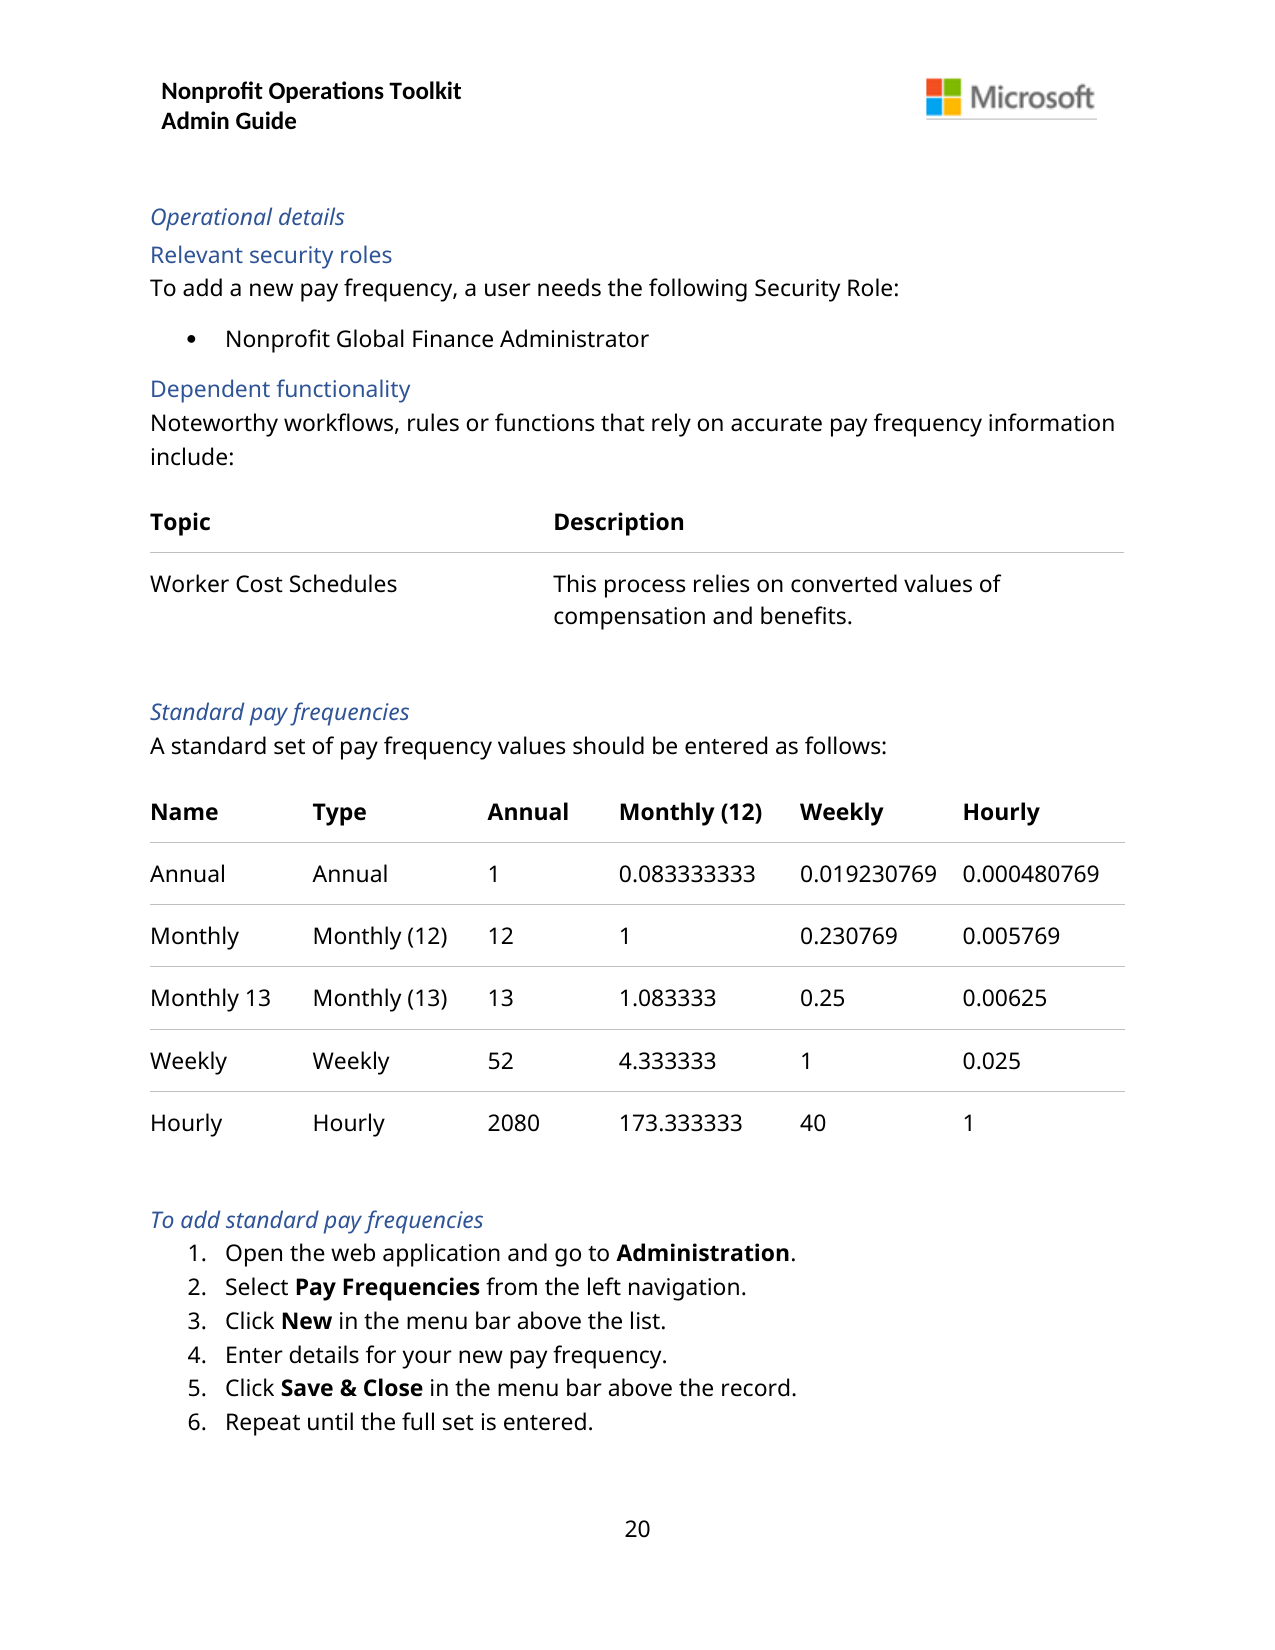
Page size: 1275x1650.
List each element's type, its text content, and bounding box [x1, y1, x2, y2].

list Click Save & Close in the menu bar above the record. [187, 1372, 1125, 1403]
table_header Topic [150, 491, 553, 552]
table_cell 0.083333333 [619, 843, 800, 904]
subtitle To add standard pay frequencies [150, 1203, 1125, 1235]
text Noteworthy workflows, rules or functions that rely on accurate pay frequency information include: [150, 407, 1125, 472]
table_cell Hourly [313, 1092, 487, 1153]
table_header Hourly [963, 780, 1125, 842]
table_header Monthly (12) [619, 780, 800, 842]
table_cell Weekly [313, 1030, 487, 1091]
subtitle Standard pay frequencies [150, 696, 1125, 727]
picture [925, 75, 1096, 118]
table_cell 1 [800, 1030, 962, 1091]
list Click New in the menu bar above the list. [187, 1305, 1125, 1336]
table_cell 52 [488, 1030, 619, 1091]
table_cell Monthly (13) [313, 967, 487, 1028]
table_cell 173.333333 [619, 1092, 800, 1153]
list Repeat until the full set is entered. [187, 1406, 1125, 1437]
table_cell Worker Cost Schedules [150, 553, 553, 646]
table_cell 0.025 [963, 1030, 1125, 1091]
table_cell 12 [488, 905, 619, 966]
table_header Annual [488, 780, 619, 842]
table_cell 4.333333 [619, 1030, 800, 1091]
table_cell 0.000480769 [963, 843, 1125, 904]
subtitle Relevant security roles [150, 238, 1125, 270]
table_cell 2080 [488, 1092, 619, 1153]
table_header Type [313, 780, 487, 842]
table_cell 40 [800, 1092, 962, 1153]
subtitle Operational details [150, 201, 1125, 232]
table_header Weekly [800, 780, 962, 842]
table_cell Monthly (12) [313, 905, 487, 966]
table_cell 0.25 [800, 967, 962, 1028]
table_cell 0.230769 [800, 905, 962, 966]
text A standard set of pay frequency values should be entered as follows: [150, 730, 1125, 761]
list Open the web application and go to Administration. [187, 1237, 1125, 1268]
table_header Name [150, 780, 312, 842]
table_cell Monthly [150, 905, 312, 966]
table_cell 1.083333 [619, 967, 800, 1028]
table_cell 0.00625 [963, 967, 1125, 1028]
text To add a new pay frequency, a user needs the following Security Role: [150, 272, 1125, 303]
list Select Pay Frequencies from the left navigation. [187, 1271, 1125, 1302]
list Nonprofit Global Finance Administrator [187, 323, 1125, 354]
table_header Description [553, 491, 1124, 552]
table_cell 1 [619, 905, 800, 966]
table_cell 1 [963, 1092, 1125, 1153]
table_cell Monthly 13 [150, 967, 312, 1028]
table_cell 1 [488, 843, 619, 904]
table_cell 0.019230769 [800, 843, 962, 904]
table_cell Annual [150, 843, 312, 904]
table_cell This process relies on converted values of compensation and benefits. [553, 553, 1124, 646]
table_cell Annual [313, 843, 487, 904]
table_cell Weekly [150, 1030, 312, 1091]
subtitle Dependent functionality [150, 373, 1125, 404]
table_cell 13 [488, 967, 619, 1028]
table_cell Hourly [150, 1092, 312, 1153]
list Enter details for your new pay frequency. [187, 1338, 1125, 1370]
table_cell 0.005769 [963, 905, 1125, 966]
